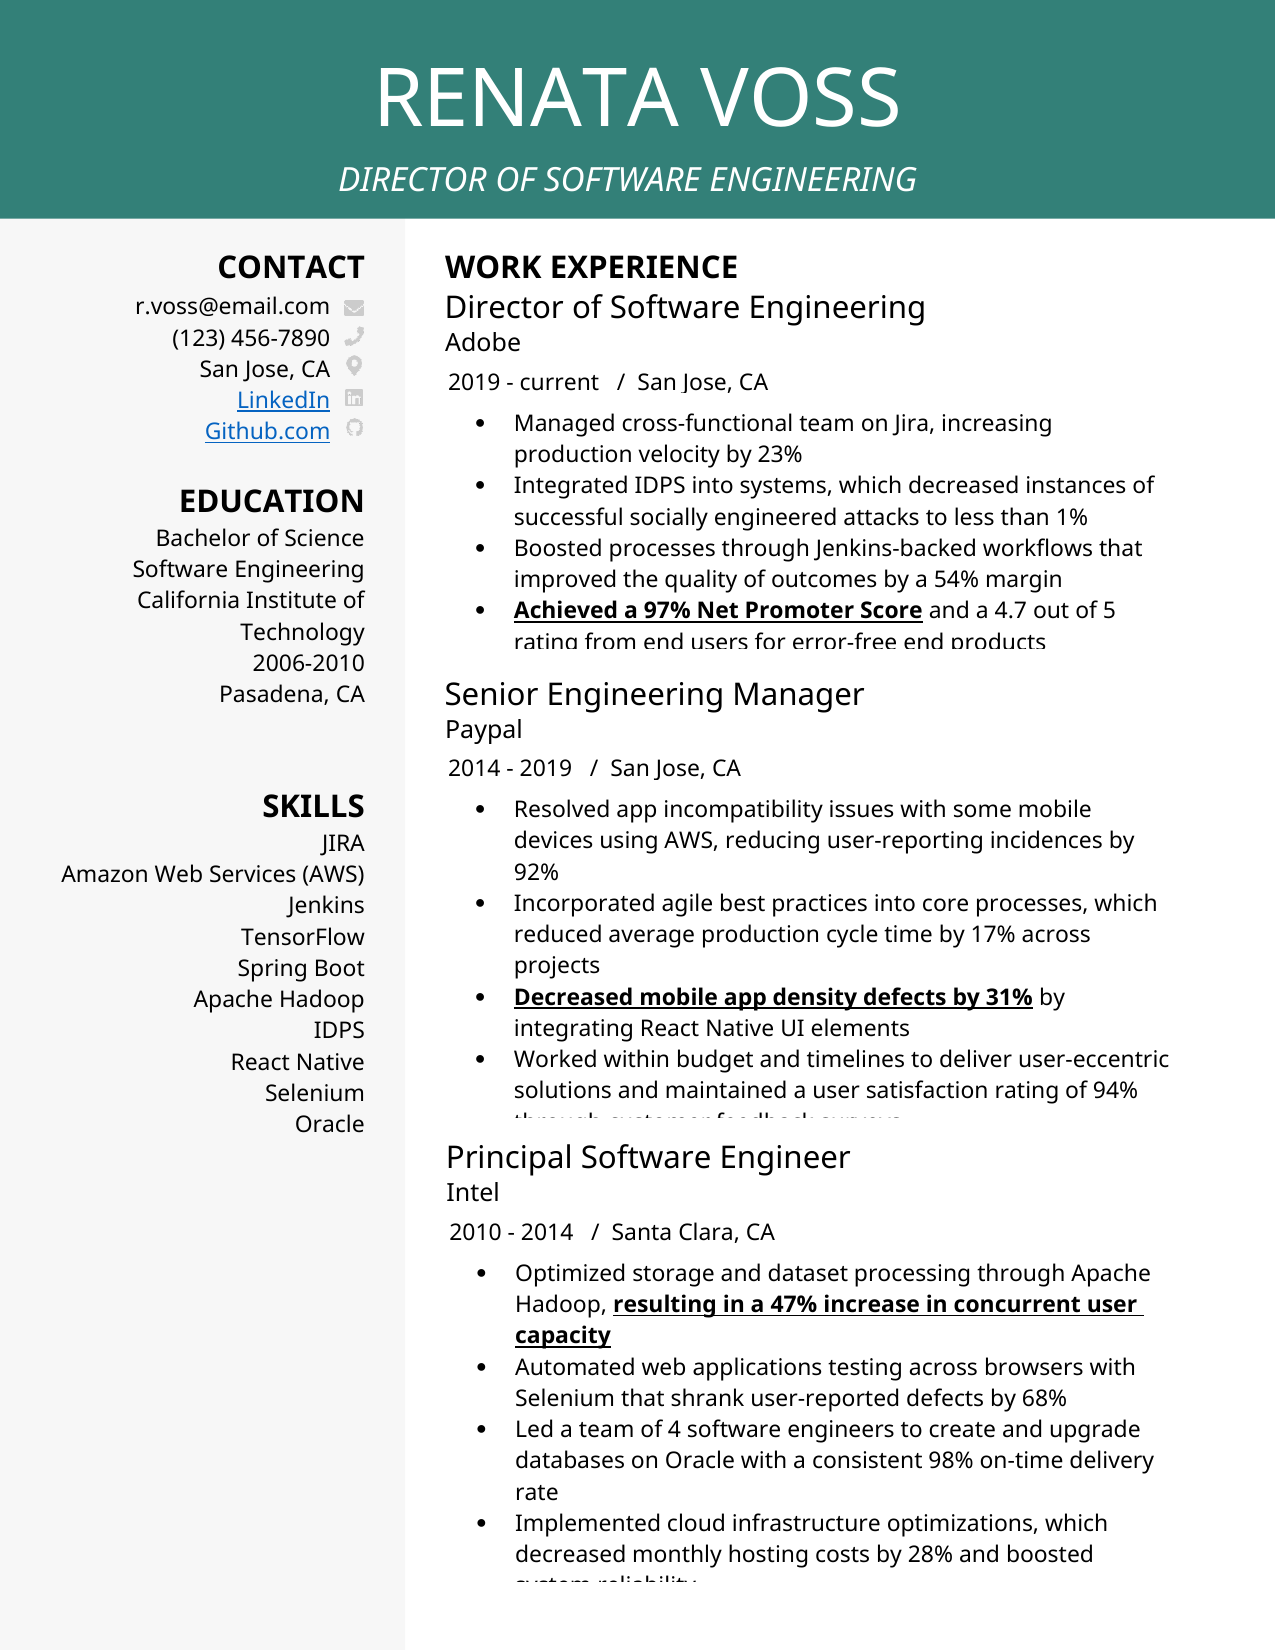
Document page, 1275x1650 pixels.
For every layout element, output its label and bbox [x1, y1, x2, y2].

picture [346, 355, 362, 376]
picture [345, 389, 363, 406]
picture [346, 418, 363, 436]
picture [344, 326, 364, 346]
picture [344, 300, 364, 316]
